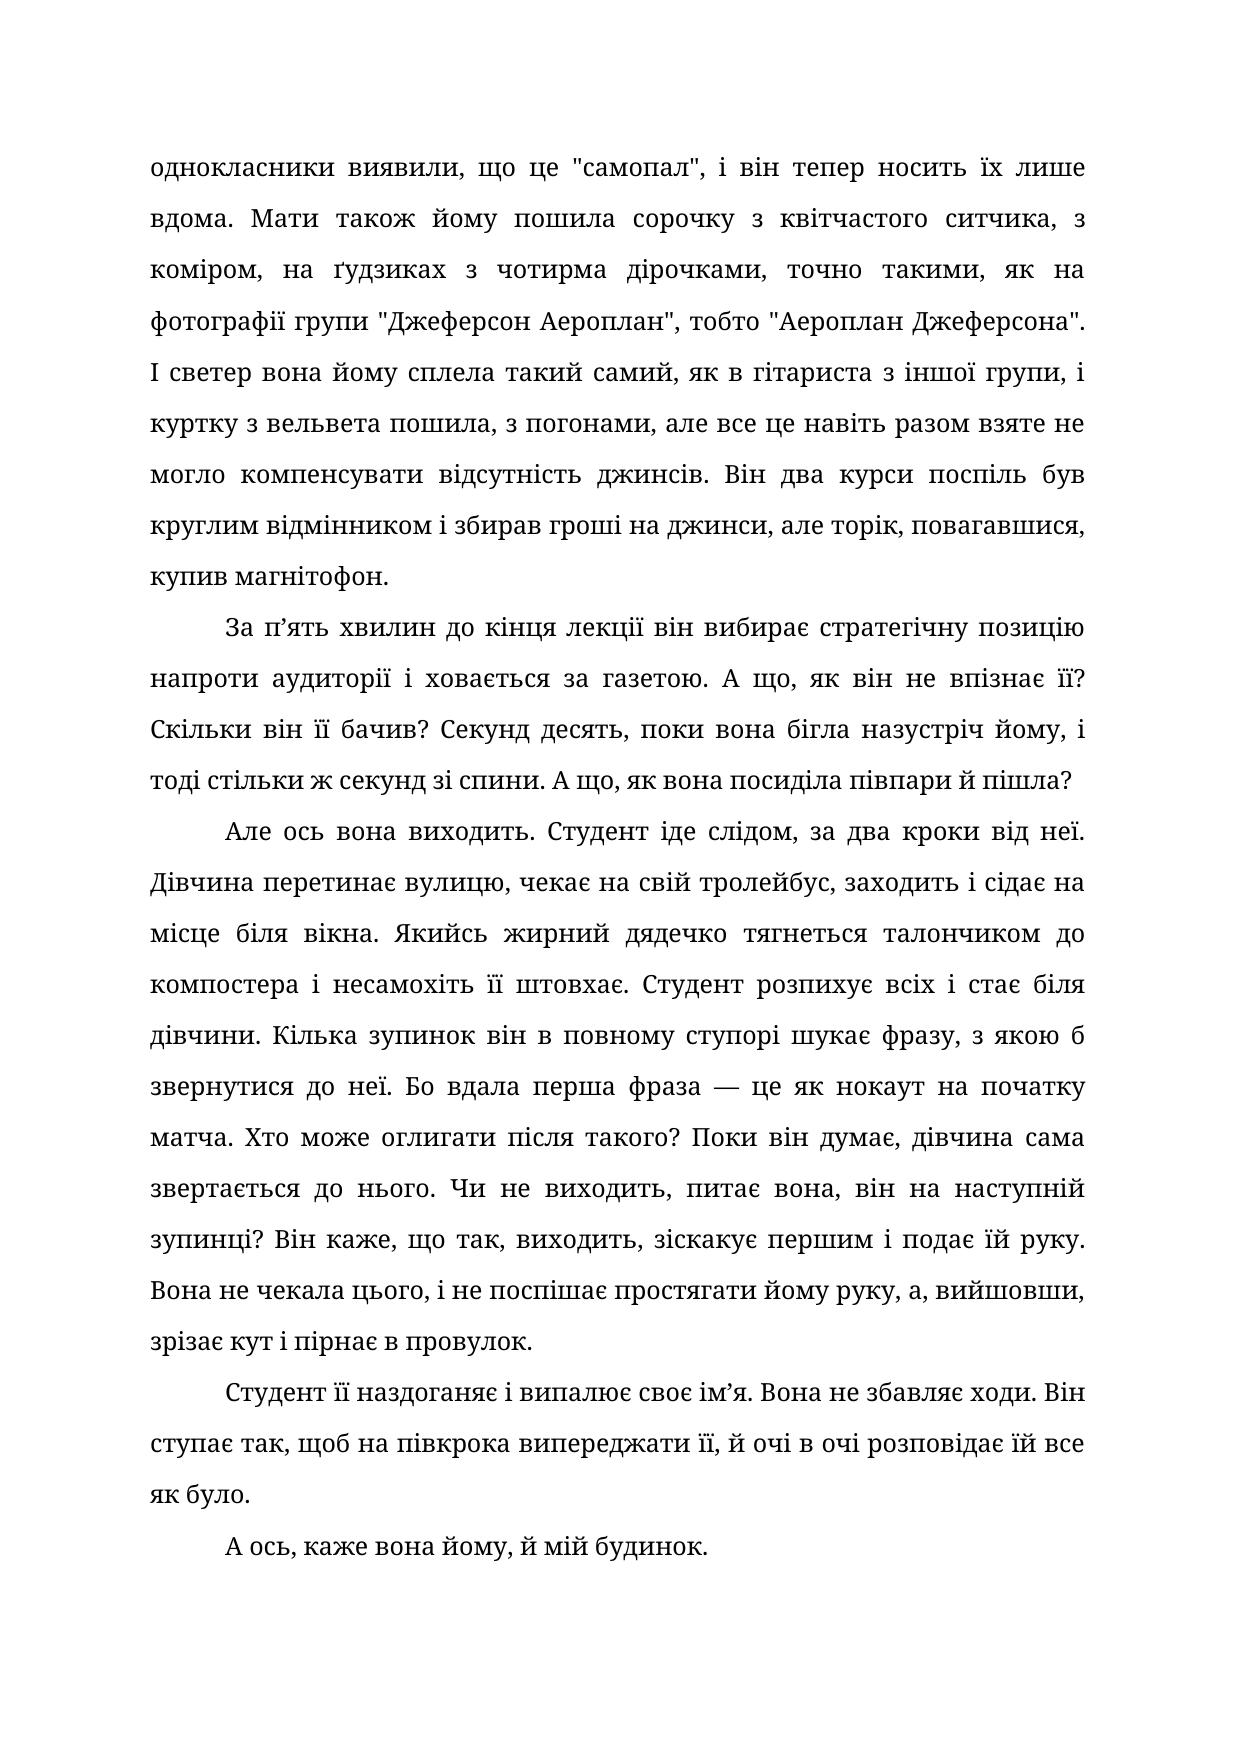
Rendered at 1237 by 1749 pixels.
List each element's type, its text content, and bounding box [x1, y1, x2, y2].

text А ось, каже вона йому, й мій будинок. [150, 1528, 1086, 1562]
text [150, 150, 1086, 592]
text Студент її наздоганяє і випалює своє ім’я. Вона не збавляє ходи. Він ступає так, щоб на півкрока випереджати її, й очі в очі розповідає їй все як було. [150, 1375, 1086, 1511]
text Але ось вона виходить. Студент іде слідом, за два кроки від неї. Дівчина перетинає вулицю, чекає на свій тролейбус, заходить і сідає на місце біля вікна. Якийсь жирний дядечко тягнеться талончиком до компостера і несамохіть її штовхає. Студент розпихує всіх і стає біля дівчини. Кілька зупинок він в повному ступорі шукає фразу, з якою б звернутися до неї. Бо вдала перша фраза — це як нокаут на початку матча. Хто може оглигати після такого? Поки він думає, дівчина сама звертається до нього. Чи не виходить, питає вона, він на наступній зупинці? Він каже, що так, виходить, зіскакує першим і подає їй руку. Вона не чекала цього, і не поспішає простягати йому руку, а, вийшовши, зрізає кут і пірнає в провулок. [150, 813, 1086, 1358]
text За п’ять хвилин до кінця лекції він вибирає стратегічну позицію напроти аудиторії і ховається за газетою. А що, як він не впізнає її? Скільки він її бачив? Секунд десять, поки вона бігла назустріч йому, і тоді стільки ж секунд зі спини. А що, як вона посиділа півпари й пішла? [150, 609, 1086, 797]
